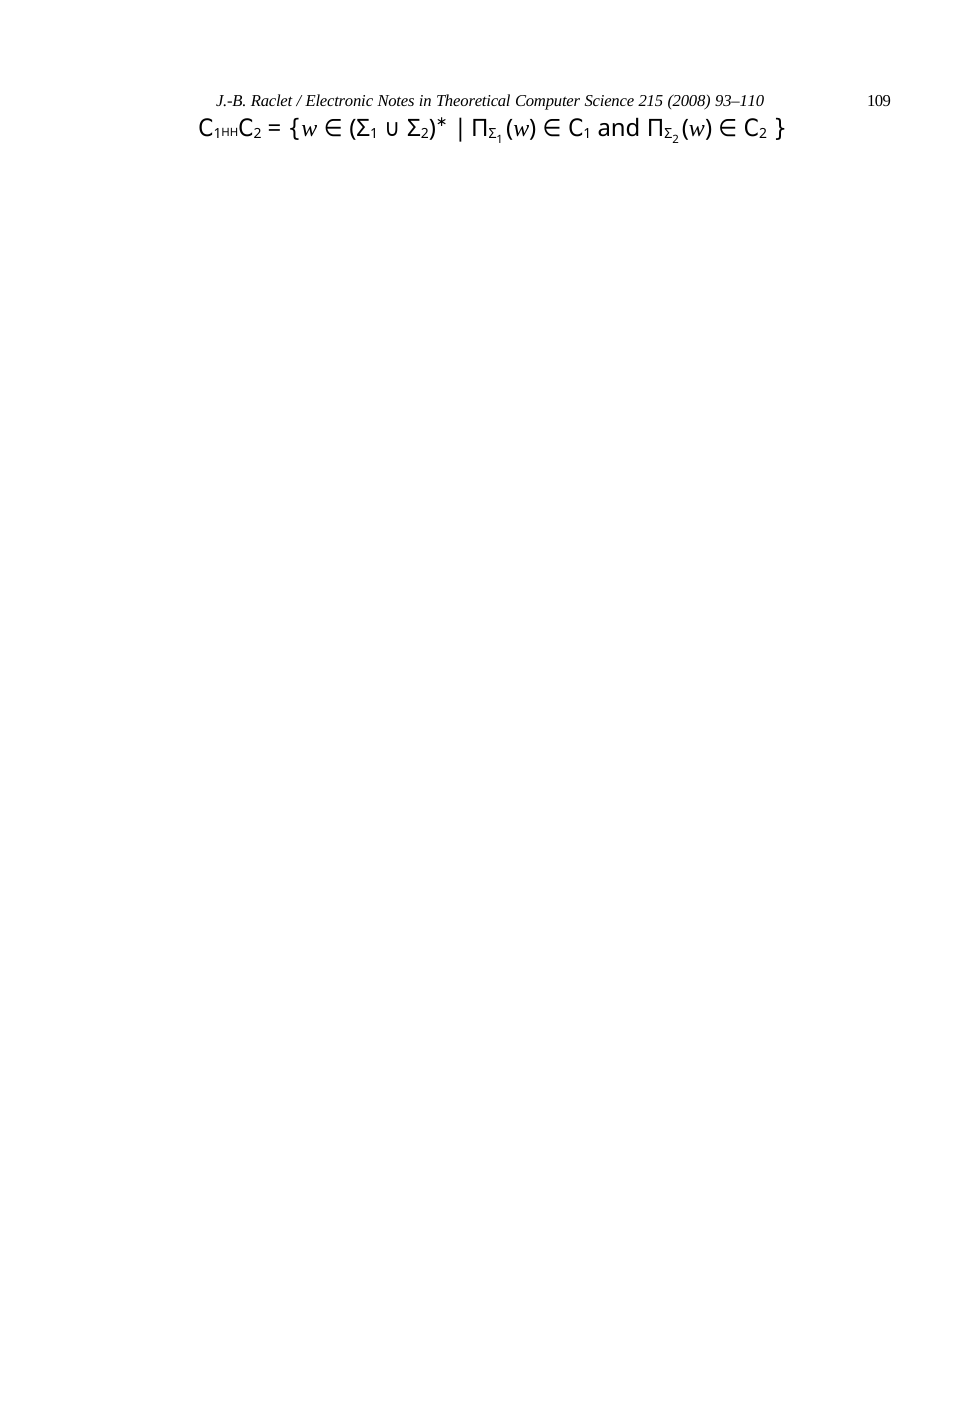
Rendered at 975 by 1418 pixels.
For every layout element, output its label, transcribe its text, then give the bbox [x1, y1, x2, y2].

text C1HHC2 = {w ∈ (Σ1 ∪ Σ2)∗ | ΠΣ1 (w) ∈ C1 and ΠΣ2 (w) ∈ C2 } [73, 110, 912, 146]
